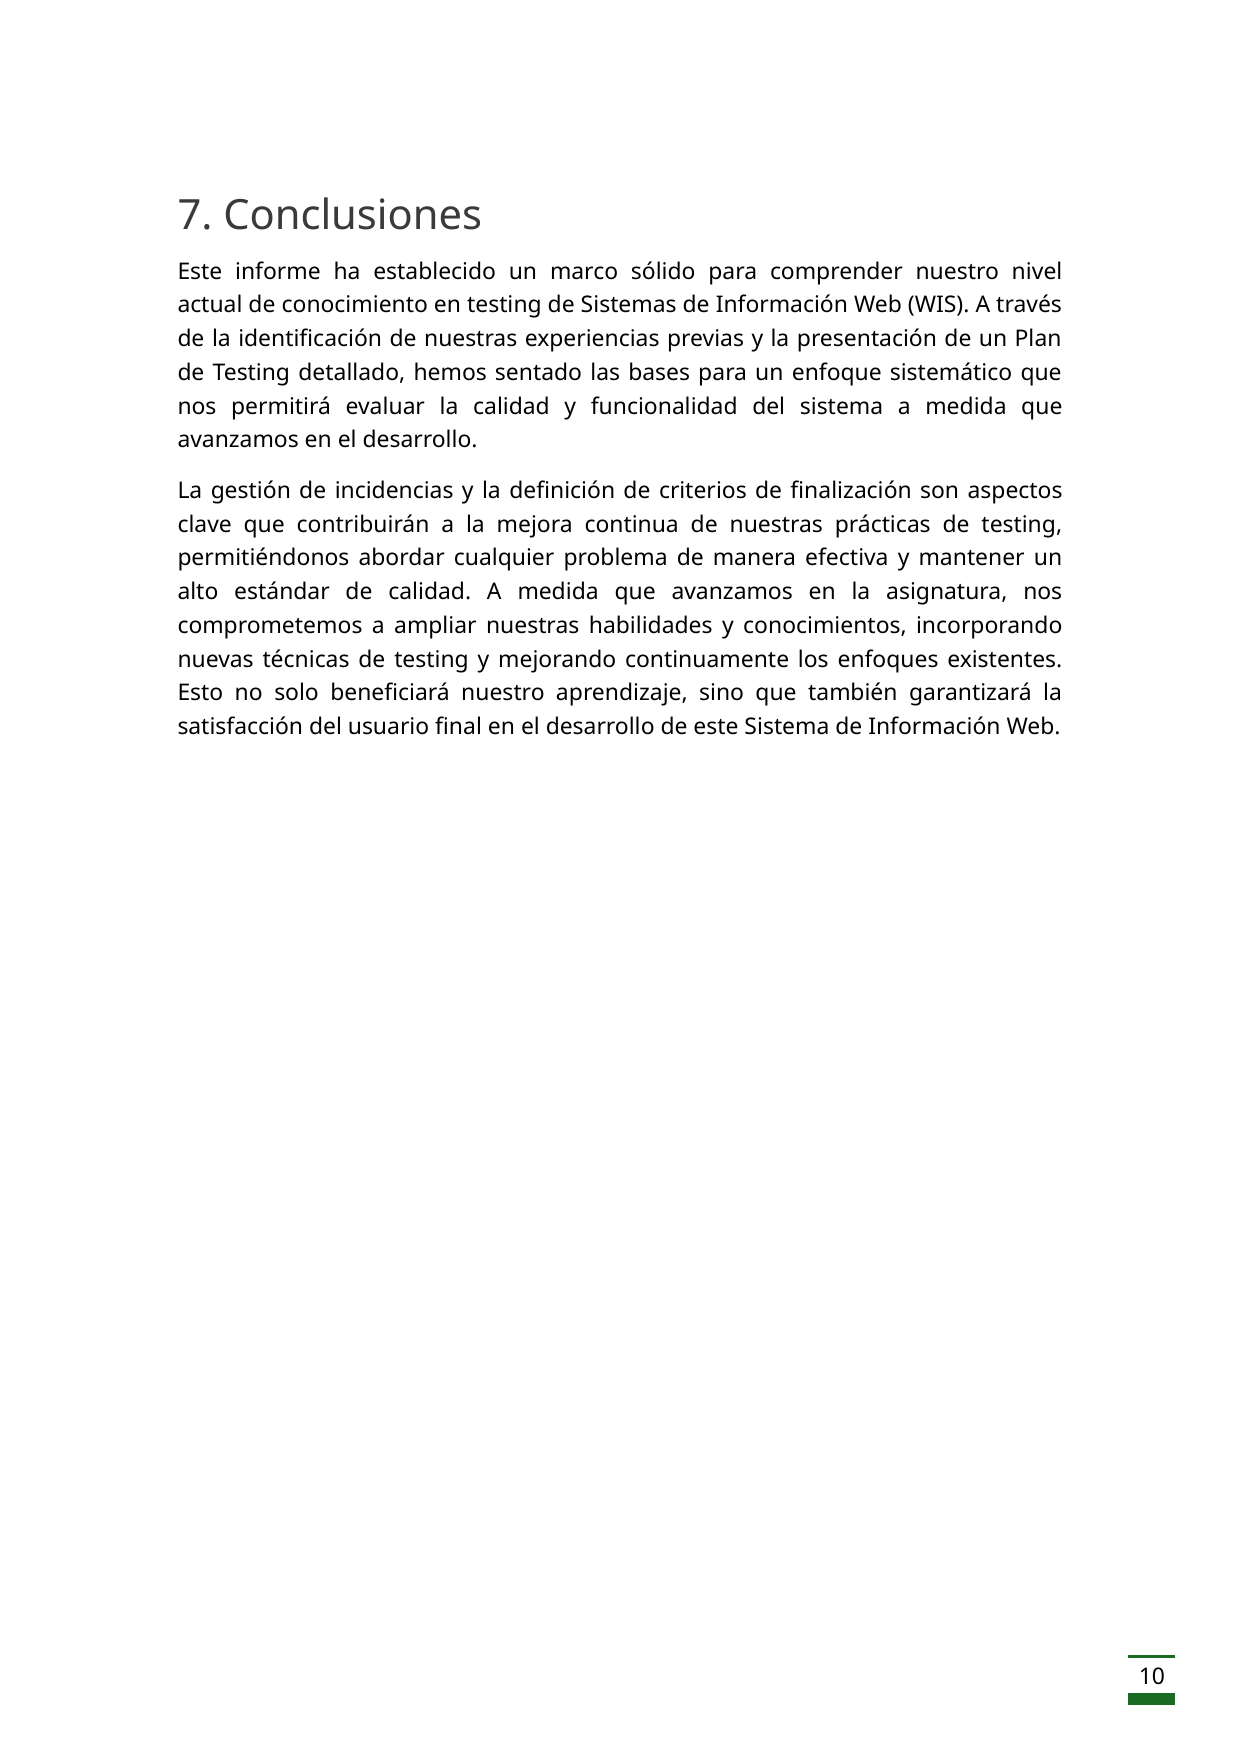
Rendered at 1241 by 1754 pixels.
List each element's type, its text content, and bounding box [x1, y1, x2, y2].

subtitle 7. Conclusiones [177, 185, 1063, 242]
text La gestión de incidencias y la definición de criterios de finalización son aspectos clave que contribuirán a la mejora continua de nuestras prácticas de testing, permitiéndonos abordar cualquier problema de manera efectiva y mantener un alto estándar de calidad. A medida que avanzamos en la asignatura, nos comprometemos a ampliar nuestras habilidades y conocimientos, incorporando nuevas técnicas de testing y mejorando continuamente los enfoques existentes. Esto no solo beneficiará nuestro aprendizaje, sino que también garantizará la satisfacción del usuario final en el desarrollo de este Sistema de Información Web. [177, 474, 1063, 741]
text Este informe ha establecido un marco sólido para comprender nuestro nivel actual de conocimiento en testing de Sistemas de Información Web (WIS). A través de la identificación de nuestras experiencias previas y la presentación de un Plan de Testing detallado, hemos sentado las bases para un enfoque sistemático que nos permitirá evaluar la calidad y funcionalidad del sistema a medida que avanzamos en el desarrollo. [177, 255, 1063, 455]
